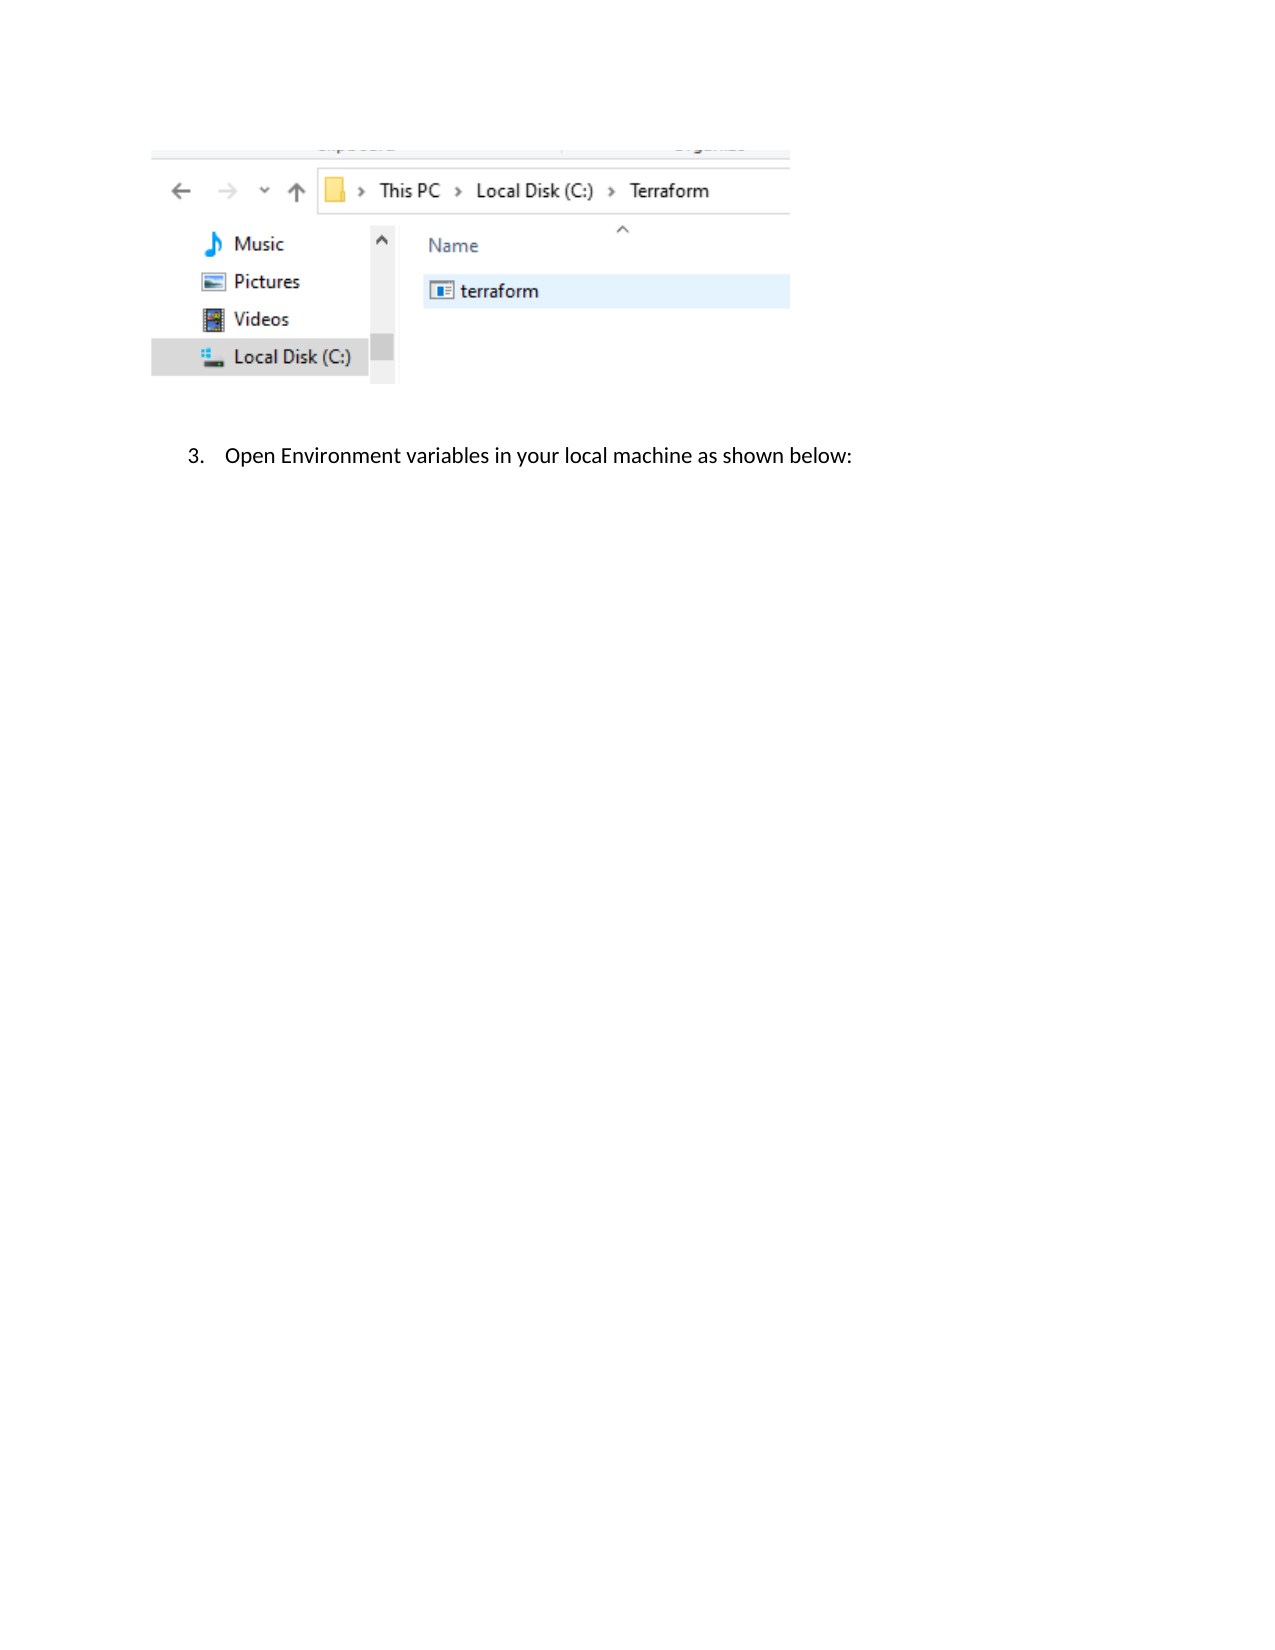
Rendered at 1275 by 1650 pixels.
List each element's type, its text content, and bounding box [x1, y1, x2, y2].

list Open Environment variables in your local machine as shown below: [187, 441, 1125, 469]
picture [150, 150, 790, 384]
